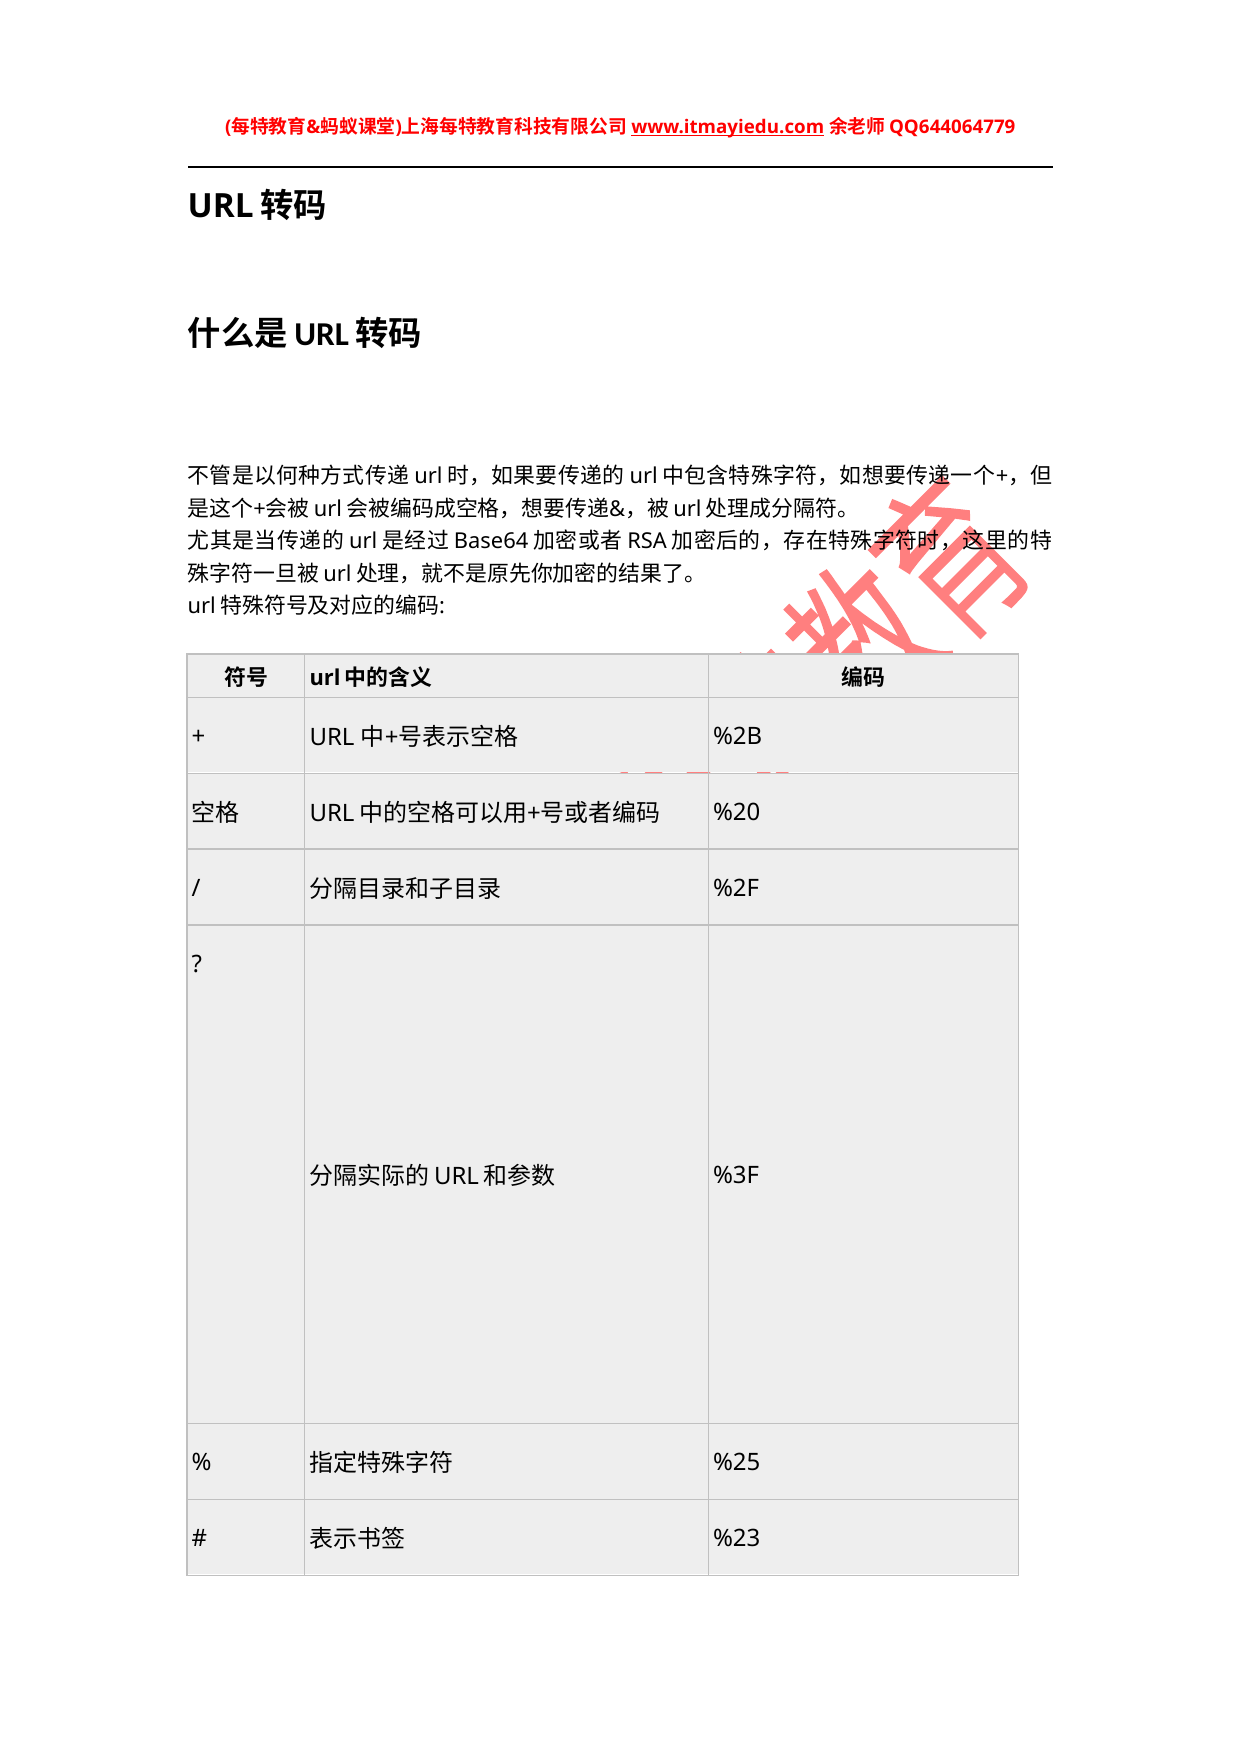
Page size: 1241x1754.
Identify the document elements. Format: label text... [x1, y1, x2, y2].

table_cell %2F [709, 850, 1018, 924]
table_cell 指定特殊字符 [305, 1424, 708, 1499]
table_cell %25 [709, 1424, 1018, 1499]
table_cell + [188, 698, 304, 772]
table_cell URL 中+号表示空格 [305, 698, 708, 772]
table_cell 表示书签 [305, 1500, 708, 1574]
subtitle URL转码 [187, 171, 1053, 236]
text 尤其是当传递的url是经过Base64加密或者RSA加密后的，存在特殊字符时，这里的特殊字符一旦被url处理，就不是原先你加密的结果了。 [187, 523, 1053, 588]
table_cell %23 [709, 1500, 1018, 1574]
table_cell %20 [709, 774, 1018, 848]
table_cell %3F [709, 926, 1018, 1423]
table_cell ? [188, 926, 304, 1423]
table_header 符号 [188, 655, 304, 696]
table_cell # [188, 1500, 304, 1574]
table_cell URL中的空格可以用+号或者编码 [305, 774, 708, 848]
table_cell 分隔实际的URL和参数 [305, 926, 708, 1423]
table_cell / [188, 850, 304, 924]
text url特殊符号及对应的编码: [187, 588, 1053, 621]
table_cell % [188, 1424, 304, 1499]
table_header 编码 [709, 655, 1018, 696]
subtitle 什么是URL转码 [187, 298, 1053, 363]
table_header url中的含义 [305, 655, 708, 696]
text 不管是以何种方式传递url时，如果要传递的url中包含特殊字符，如想要传递一个+，但是这个+会被url会被编码成空格，想要传递&，被url处理成分隔符。 [187, 458, 1053, 523]
table_cell 分隔目录和子目录 [305, 850, 708, 924]
table_cell %2B [709, 698, 1018, 772]
table_cell 空格 [188, 774, 304, 848]
